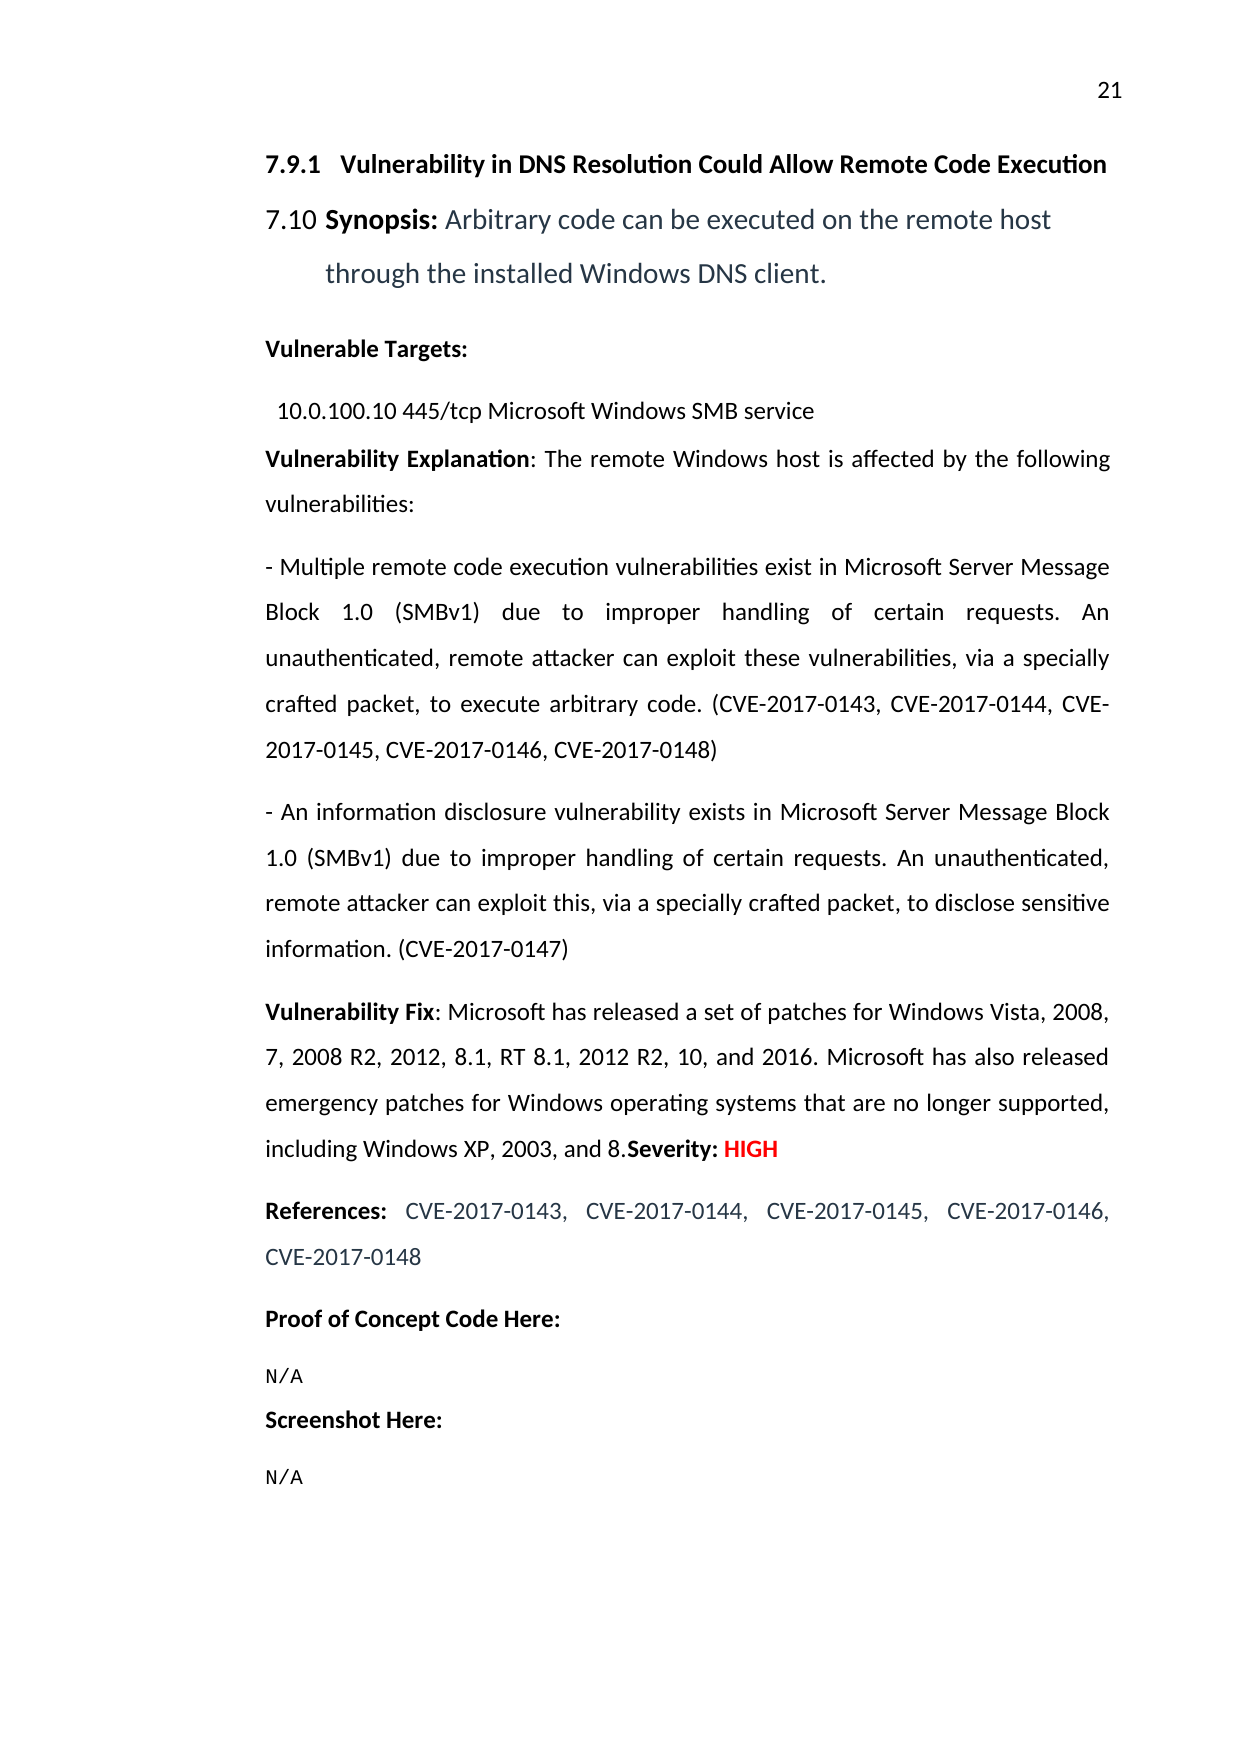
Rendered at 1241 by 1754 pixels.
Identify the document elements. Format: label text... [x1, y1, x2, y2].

table_header Vulnerability in DNS Resolution Could Allow Remote Code Execution Synopsis: Arbitrary code can be executed on the remote host through the installed Windows DNS client. Vulnerable Targets: Vulnerability Explanation: The remote Windows host is affected by the following vulnerabilities: - Multiple remote code execution vulnerabilities exist in Microsoft Server Message Block 1.0 (SMBv1) due to improper handling of certain requests. An unauthenticated, remote attacker can exploit these vulnerabilities, via a specially crafted packet, to execute arbitrary code. (CVE-2017-0143, CVE-2017-0144, CVE-2017-0145, CVE-2017-0146, CVE-2017-0148) - An information disclosure vulnerability exists in Microsoft Server Message Block 1.0 (SMBv1) due to improper handling of certain requests. An unauthenticated, remote attacker can exploit this, via a specially crafted packet, to disclose sensitive information. (CVE-2017-0147) Vulnerability Fix: Microsoft has released a set of patches for Windows Vista, 2008, 7, 2008 R2, 2012, 8.1, RT 8.1, 2012 R2, 10, and 2016. Microsoft has also released emergency patches for Windows operating systems that are no longer supported, including Windows XP, 2003, and 8.Severity: HIGH References: CVE-2017-0143, CVE-2017-0144, CVE-2017-0145, CVE-2017-0146, CVE-2017-0148 Proof of Concept Code Here: N/A Screenshot Here: N/A [254, 135, 1122, 1522]
